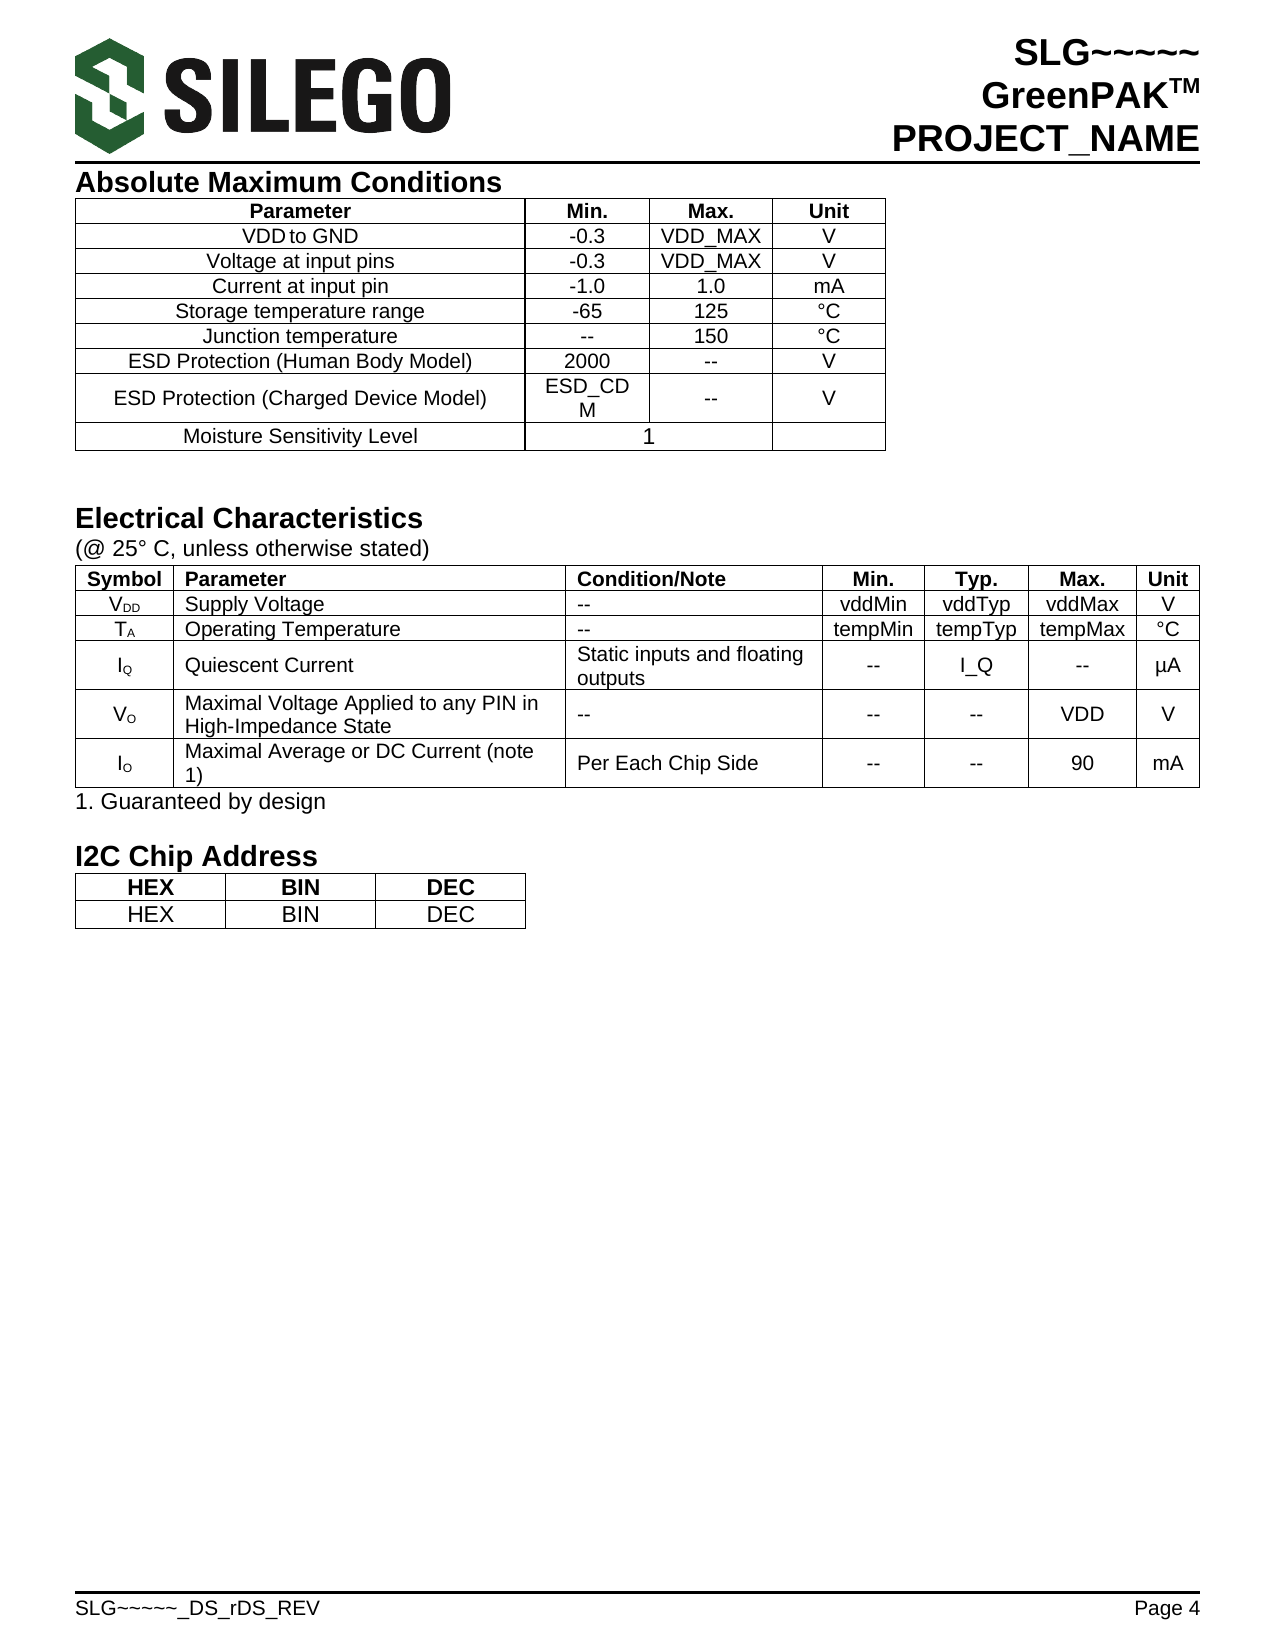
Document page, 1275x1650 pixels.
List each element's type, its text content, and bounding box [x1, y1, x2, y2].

table_header Unit [1137, 566, 1199, 590]
table_cell ESD_CDM [526, 374, 649, 422]
table_cell -1.0 [526, 274, 649, 298]
table_cell tempMax [1029, 616, 1136, 640]
table_header Max. [650, 199, 772, 223]
table_cell tempTyp [925, 616, 1028, 640]
table_cell Operating Temperature [174, 616, 565, 640]
table_cell -- [925, 690, 1028, 738]
table_cell Static inputs and floating outputs [566, 641, 822, 689]
table_cell V [773, 349, 885, 373]
text (@ 25° C, unless otherwise stated) [75, 535, 1200, 561]
table_cell HEX [76, 901, 225, 928]
table_header Parameter [76, 199, 524, 223]
table_cell ESD Protection (Charged Device Model) [76, 374, 524, 422]
table_cell -- [823, 739, 924, 787]
table_header Max. [1029, 566, 1136, 590]
text 1. Guaranteed by design [75, 788, 1200, 814]
table_cell Quiescent Current [174, 641, 565, 689]
table_cell V [773, 224, 885, 248]
table_header Condition/Note [566, 566, 822, 590]
text Absolute Maximum Conditions [75, 164, 1200, 198]
table_header Typ. [925, 566, 1028, 590]
table_cell 125 [650, 299, 772, 323]
table_cell Moisture Sensitivity Level [76, 423, 524, 449]
table_cell Supply Voltage [174, 591, 565, 615]
table_cell 1 [526, 423, 772, 449]
table_cell 2000 [526, 349, 649, 373]
table_cell -0.3 [526, 249, 649, 273]
table_cell BIN [226, 901, 375, 928]
table_cell 90 [1029, 739, 1136, 787]
table_header Parameter [174, 566, 565, 590]
table_cell VDD_MAX [650, 249, 772, 273]
text Electrical Characteristics [75, 502, 1200, 535]
table_cell V [1137, 591, 1199, 615]
table_cell vddMin [823, 591, 924, 615]
table_cell IO [76, 739, 173, 787]
table_header Min. [526, 199, 649, 223]
table_cell -- [566, 616, 822, 640]
table_cell TA [76, 616, 173, 640]
table_cell Maximal Voltage Applied to any PIN in High-Impedance State [174, 690, 565, 738]
table_cell Junction temperature [76, 324, 524, 348]
table_header DEC [376, 874, 525, 900]
picture [75, 38, 451, 154]
table_cell Current at input pin [76, 274, 524, 298]
table_cell Storage temperature range [76, 299, 524, 323]
table_cell °C [1137, 616, 1199, 640]
table_header Symbol [76, 566, 173, 590]
table_cell Maximal Average or DC Current (note 1) [174, 739, 565, 787]
table_cell I_Q [925, 641, 1028, 689]
table_cell -- [566, 591, 822, 615]
table_cell mA [1137, 739, 1199, 787]
table_cell V [773, 249, 885, 273]
table_cell -- [526, 324, 649, 348]
table_cell -- [823, 641, 924, 689]
table_cell IQ [76, 641, 173, 689]
table_cell -0.3 [526, 224, 649, 248]
table_cell mA [773, 274, 885, 298]
table_cell -- [823, 690, 924, 738]
table_header HEX [76, 874, 225, 900]
table_cell vddMax [1029, 591, 1136, 615]
table_cell -65 [526, 299, 649, 323]
table_cell -- [650, 349, 772, 373]
table_cell VDD [76, 591, 173, 615]
table_cell DEC [376, 901, 525, 928]
table_cell -- [925, 739, 1028, 787]
table_cell Voltage at input pins [76, 249, 524, 273]
table_cell ESD Protection (Human Body Model) [76, 349, 524, 373]
table_cell V [773, 374, 885, 422]
table_cell °C [773, 299, 885, 323]
table_header BIN [226, 874, 375, 900]
table_cell -- [566, 690, 822, 738]
table_cell °C [773, 324, 885, 348]
table_cell tempMin [823, 616, 924, 640]
table_cell [773, 423, 885, 449]
table_cell µA [1137, 641, 1199, 689]
table_cell VO [76, 690, 173, 738]
table_cell 1.0 [650, 274, 772, 298]
table_cell V [1137, 690, 1199, 738]
table_header Min. [823, 566, 924, 590]
table_cell -- [1029, 641, 1136, 689]
table_cell 150 [650, 324, 772, 348]
table_cell VDD [1029, 690, 1136, 738]
table_cell Per Each Chip Side [566, 739, 822, 787]
table_cell -- [650, 374, 772, 422]
table_cell VDD_MAX [650, 224, 772, 248]
table_cell vddTyp [925, 591, 1028, 615]
text I2C Chip Address [75, 839, 1200, 873]
table_header Unit [773, 199, 885, 223]
table_cell VDD to GND [76, 224, 524, 248]
